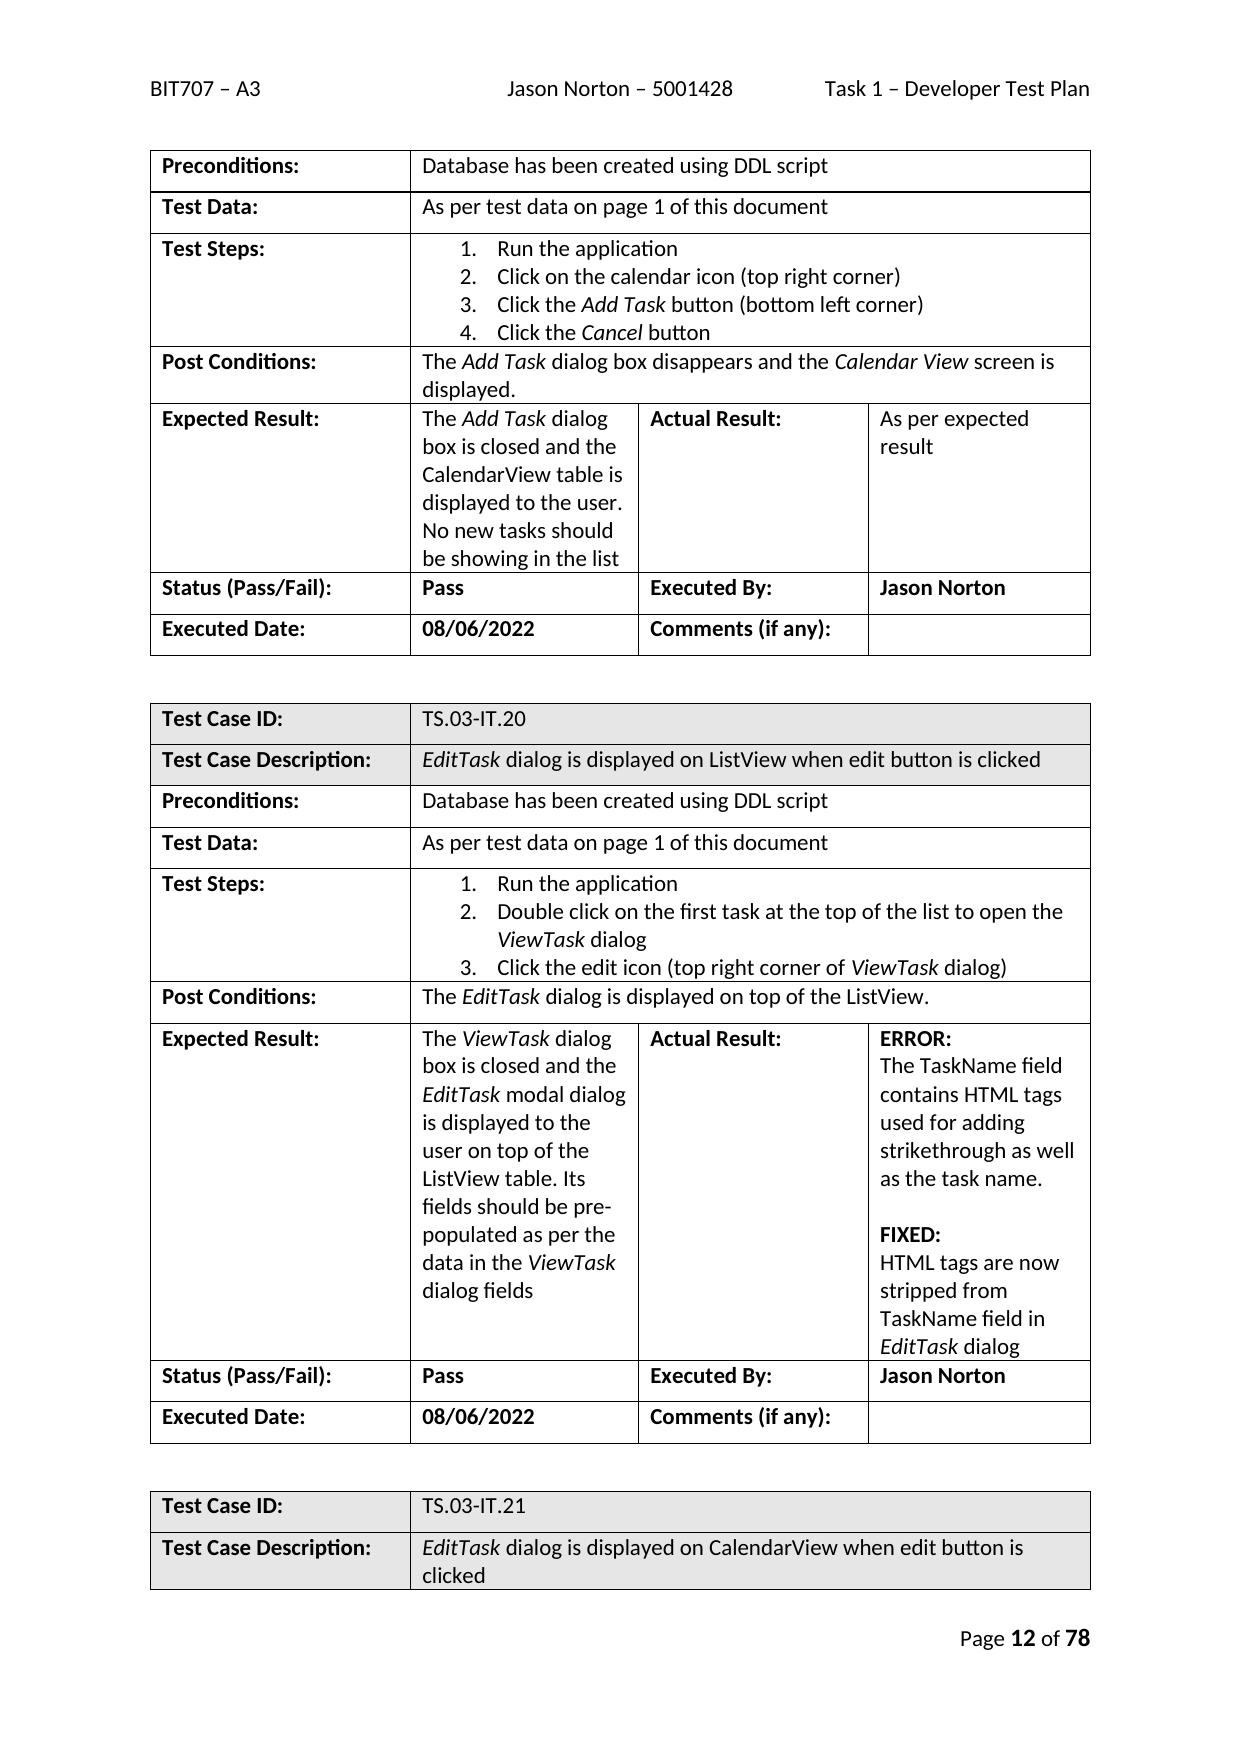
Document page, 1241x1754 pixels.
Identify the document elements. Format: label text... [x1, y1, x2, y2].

table_cell Status (Pass/Fail): [151, 1361, 410, 1401]
table_cell [869, 615, 1090, 655]
table_cell Comments (if any): [639, 1402, 868, 1443]
table_cell Database has been created using DDL script [411, 151, 1090, 191]
table_cell Expected Result: [151, 1024, 410, 1360]
table_header Test Case ID: [151, 1492, 410, 1532]
table_cell Executed Date: [151, 615, 410, 655]
table_header TS.03-IT.20 [411, 704, 1090, 744]
table_cell Jason Norton [869, 573, 1090, 613]
table_cell The Add Task dialog box is closed and the CalendarView table is displayed to the user. No new tasks should be showing in the list [411, 404, 638, 572]
table_header TS.03-IT.21 [411, 1492, 1090, 1532]
table_cell Preconditions: [151, 151, 410, 191]
table_cell [869, 1402, 1090, 1443]
table_cell As per test data on page 1 of this document [411, 193, 1090, 233]
table_cell The Add Task dialog box disappears and the Calendar View screen is displayed. [411, 347, 1090, 403]
table_header Test Case ID: [151, 704, 410, 744]
table_cell Test Steps: [151, 869, 410, 981]
table_cell Test Data: [151, 828, 410, 868]
table_cell 08/06/2022 [411, 615, 638, 655]
table_cell 08/06/2022 [411, 1402, 638, 1443]
table_cell Expected Result: [151, 404, 410, 572]
table_cell Executed By: [639, 573, 868, 613]
table_cell EditTask dialog is displayed on CalendarView when edit button is clicked [411, 1533, 1090, 1589]
table_cell EditTask dialog is displayed on ListView when edit button is clicked [411, 745, 1090, 785]
table_cell Jason Norton [869, 1361, 1090, 1401]
table_cell As per test data on page 1 of this document [411, 828, 1090, 868]
table_cell Status (Pass/Fail): [151, 573, 410, 613]
table_cell Executed Date: [151, 1402, 410, 1443]
table_cell Preconditions: [151, 786, 410, 827]
table_cell Test Steps: [151, 234, 410, 346]
table_cell Test Case Description: [151, 745, 410, 785]
table_cell Pass [411, 573, 638, 613]
table_cell Post Conditions: [151, 347, 410, 403]
table_cell The ViewTask dialog box is closed and the EditTask modal dialog is displayed to the user on top of the ListView table. Its fields should be pre-populated as per the data in the ViewTask dialog fields [411, 1024, 638, 1360]
table_cell Run the application Double click on the first task at the top of the list to open the ViewTask dialog Click the edit icon (top right corner of ViewTask dialog) [411, 869, 1090, 981]
table_cell Post Conditions: [151, 982, 410, 1023]
table_cell Database has been created using DDL script [411, 786, 1090, 827]
table_cell Test Case Description: [151, 1533, 410, 1589]
table_cell Pass [411, 1361, 638, 1401]
table_cell As per expected result [869, 404, 1090, 572]
table_cell Actual Result: [639, 1024, 868, 1360]
table_cell Test Data: [151, 193, 410, 233]
table_cell The EditTask dialog is displayed on top of the ListView. [411, 982, 1090, 1023]
table_cell Actual Result: [639, 404, 868, 572]
table_cell Run the application Click on the calendar icon (top right corner) Click the Add Task button (bottom left corner) Click the Cancel button [411, 234, 1090, 346]
table_cell Comments (if any): [639, 615, 868, 655]
table_cell Executed By: [639, 1361, 868, 1401]
